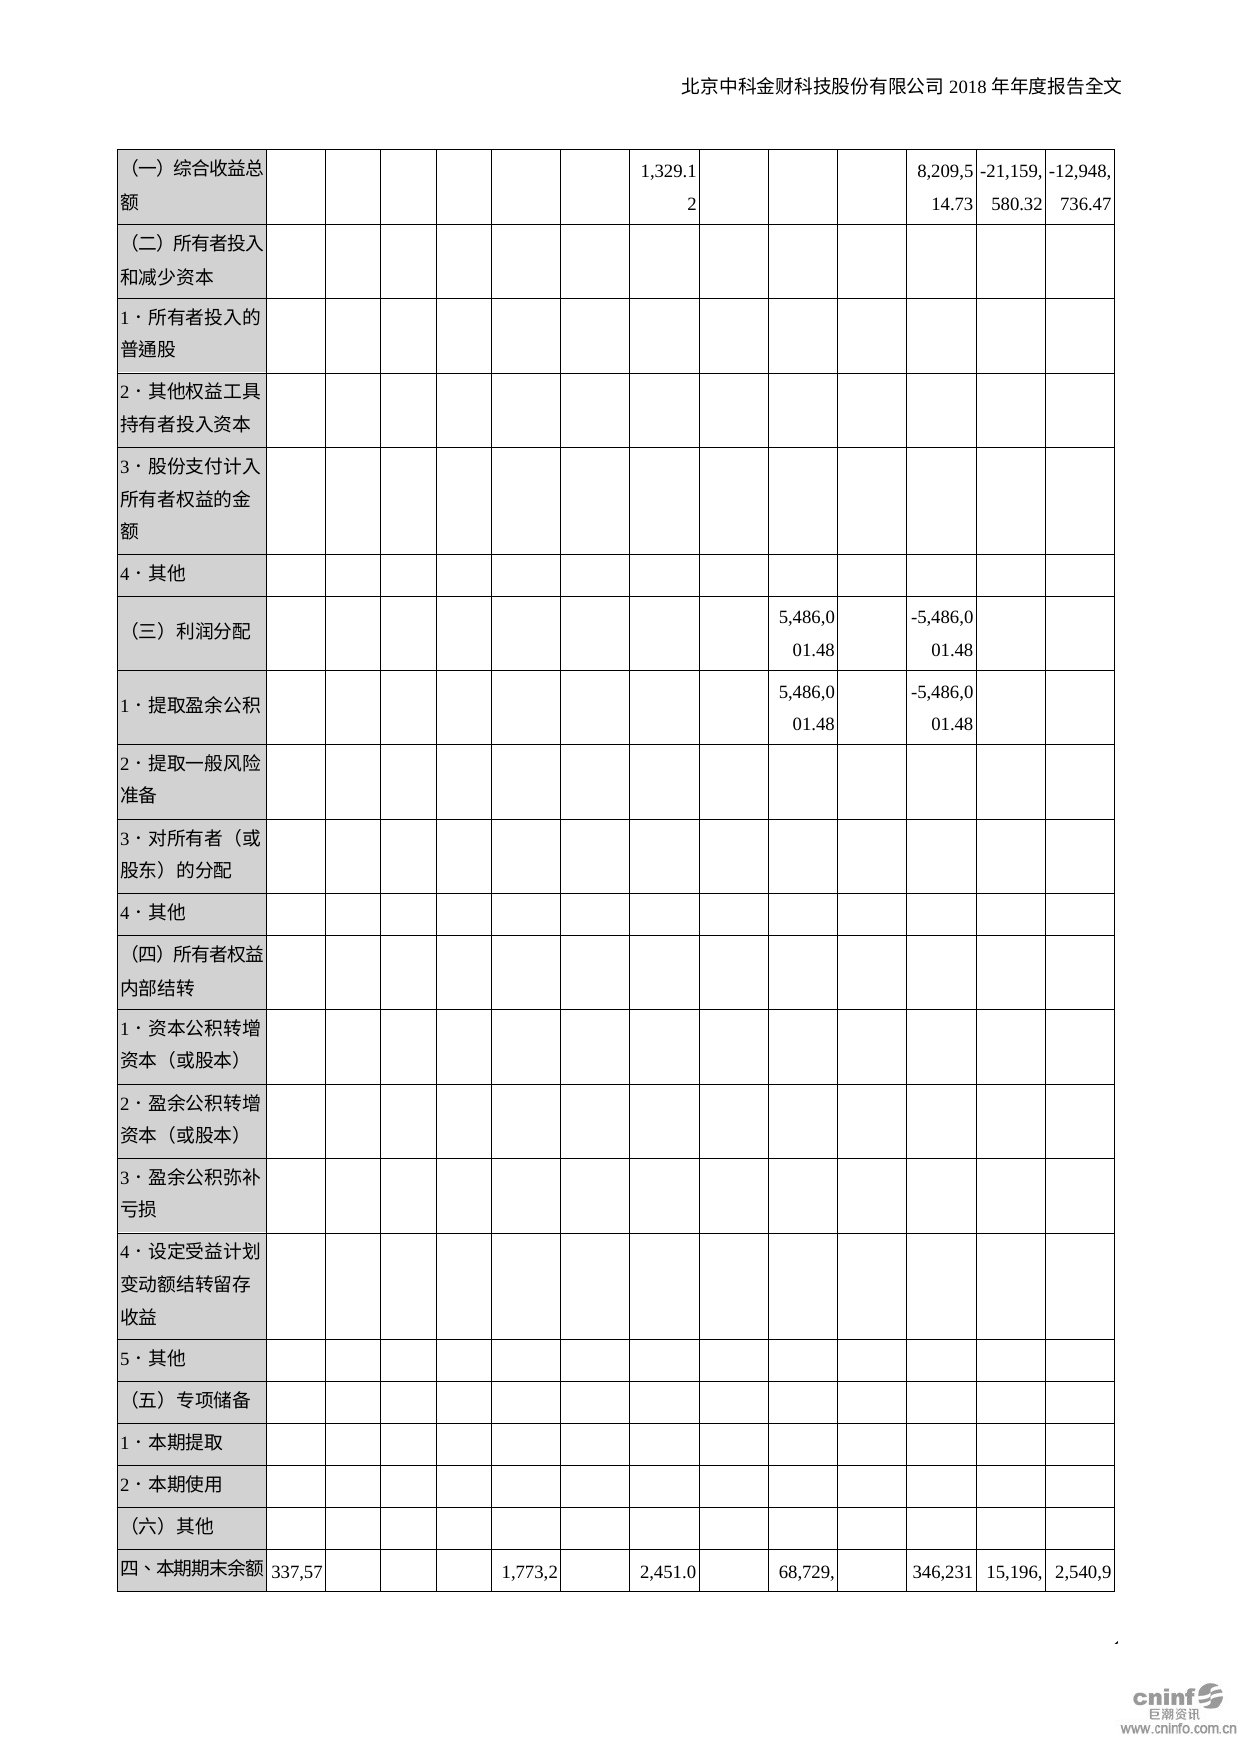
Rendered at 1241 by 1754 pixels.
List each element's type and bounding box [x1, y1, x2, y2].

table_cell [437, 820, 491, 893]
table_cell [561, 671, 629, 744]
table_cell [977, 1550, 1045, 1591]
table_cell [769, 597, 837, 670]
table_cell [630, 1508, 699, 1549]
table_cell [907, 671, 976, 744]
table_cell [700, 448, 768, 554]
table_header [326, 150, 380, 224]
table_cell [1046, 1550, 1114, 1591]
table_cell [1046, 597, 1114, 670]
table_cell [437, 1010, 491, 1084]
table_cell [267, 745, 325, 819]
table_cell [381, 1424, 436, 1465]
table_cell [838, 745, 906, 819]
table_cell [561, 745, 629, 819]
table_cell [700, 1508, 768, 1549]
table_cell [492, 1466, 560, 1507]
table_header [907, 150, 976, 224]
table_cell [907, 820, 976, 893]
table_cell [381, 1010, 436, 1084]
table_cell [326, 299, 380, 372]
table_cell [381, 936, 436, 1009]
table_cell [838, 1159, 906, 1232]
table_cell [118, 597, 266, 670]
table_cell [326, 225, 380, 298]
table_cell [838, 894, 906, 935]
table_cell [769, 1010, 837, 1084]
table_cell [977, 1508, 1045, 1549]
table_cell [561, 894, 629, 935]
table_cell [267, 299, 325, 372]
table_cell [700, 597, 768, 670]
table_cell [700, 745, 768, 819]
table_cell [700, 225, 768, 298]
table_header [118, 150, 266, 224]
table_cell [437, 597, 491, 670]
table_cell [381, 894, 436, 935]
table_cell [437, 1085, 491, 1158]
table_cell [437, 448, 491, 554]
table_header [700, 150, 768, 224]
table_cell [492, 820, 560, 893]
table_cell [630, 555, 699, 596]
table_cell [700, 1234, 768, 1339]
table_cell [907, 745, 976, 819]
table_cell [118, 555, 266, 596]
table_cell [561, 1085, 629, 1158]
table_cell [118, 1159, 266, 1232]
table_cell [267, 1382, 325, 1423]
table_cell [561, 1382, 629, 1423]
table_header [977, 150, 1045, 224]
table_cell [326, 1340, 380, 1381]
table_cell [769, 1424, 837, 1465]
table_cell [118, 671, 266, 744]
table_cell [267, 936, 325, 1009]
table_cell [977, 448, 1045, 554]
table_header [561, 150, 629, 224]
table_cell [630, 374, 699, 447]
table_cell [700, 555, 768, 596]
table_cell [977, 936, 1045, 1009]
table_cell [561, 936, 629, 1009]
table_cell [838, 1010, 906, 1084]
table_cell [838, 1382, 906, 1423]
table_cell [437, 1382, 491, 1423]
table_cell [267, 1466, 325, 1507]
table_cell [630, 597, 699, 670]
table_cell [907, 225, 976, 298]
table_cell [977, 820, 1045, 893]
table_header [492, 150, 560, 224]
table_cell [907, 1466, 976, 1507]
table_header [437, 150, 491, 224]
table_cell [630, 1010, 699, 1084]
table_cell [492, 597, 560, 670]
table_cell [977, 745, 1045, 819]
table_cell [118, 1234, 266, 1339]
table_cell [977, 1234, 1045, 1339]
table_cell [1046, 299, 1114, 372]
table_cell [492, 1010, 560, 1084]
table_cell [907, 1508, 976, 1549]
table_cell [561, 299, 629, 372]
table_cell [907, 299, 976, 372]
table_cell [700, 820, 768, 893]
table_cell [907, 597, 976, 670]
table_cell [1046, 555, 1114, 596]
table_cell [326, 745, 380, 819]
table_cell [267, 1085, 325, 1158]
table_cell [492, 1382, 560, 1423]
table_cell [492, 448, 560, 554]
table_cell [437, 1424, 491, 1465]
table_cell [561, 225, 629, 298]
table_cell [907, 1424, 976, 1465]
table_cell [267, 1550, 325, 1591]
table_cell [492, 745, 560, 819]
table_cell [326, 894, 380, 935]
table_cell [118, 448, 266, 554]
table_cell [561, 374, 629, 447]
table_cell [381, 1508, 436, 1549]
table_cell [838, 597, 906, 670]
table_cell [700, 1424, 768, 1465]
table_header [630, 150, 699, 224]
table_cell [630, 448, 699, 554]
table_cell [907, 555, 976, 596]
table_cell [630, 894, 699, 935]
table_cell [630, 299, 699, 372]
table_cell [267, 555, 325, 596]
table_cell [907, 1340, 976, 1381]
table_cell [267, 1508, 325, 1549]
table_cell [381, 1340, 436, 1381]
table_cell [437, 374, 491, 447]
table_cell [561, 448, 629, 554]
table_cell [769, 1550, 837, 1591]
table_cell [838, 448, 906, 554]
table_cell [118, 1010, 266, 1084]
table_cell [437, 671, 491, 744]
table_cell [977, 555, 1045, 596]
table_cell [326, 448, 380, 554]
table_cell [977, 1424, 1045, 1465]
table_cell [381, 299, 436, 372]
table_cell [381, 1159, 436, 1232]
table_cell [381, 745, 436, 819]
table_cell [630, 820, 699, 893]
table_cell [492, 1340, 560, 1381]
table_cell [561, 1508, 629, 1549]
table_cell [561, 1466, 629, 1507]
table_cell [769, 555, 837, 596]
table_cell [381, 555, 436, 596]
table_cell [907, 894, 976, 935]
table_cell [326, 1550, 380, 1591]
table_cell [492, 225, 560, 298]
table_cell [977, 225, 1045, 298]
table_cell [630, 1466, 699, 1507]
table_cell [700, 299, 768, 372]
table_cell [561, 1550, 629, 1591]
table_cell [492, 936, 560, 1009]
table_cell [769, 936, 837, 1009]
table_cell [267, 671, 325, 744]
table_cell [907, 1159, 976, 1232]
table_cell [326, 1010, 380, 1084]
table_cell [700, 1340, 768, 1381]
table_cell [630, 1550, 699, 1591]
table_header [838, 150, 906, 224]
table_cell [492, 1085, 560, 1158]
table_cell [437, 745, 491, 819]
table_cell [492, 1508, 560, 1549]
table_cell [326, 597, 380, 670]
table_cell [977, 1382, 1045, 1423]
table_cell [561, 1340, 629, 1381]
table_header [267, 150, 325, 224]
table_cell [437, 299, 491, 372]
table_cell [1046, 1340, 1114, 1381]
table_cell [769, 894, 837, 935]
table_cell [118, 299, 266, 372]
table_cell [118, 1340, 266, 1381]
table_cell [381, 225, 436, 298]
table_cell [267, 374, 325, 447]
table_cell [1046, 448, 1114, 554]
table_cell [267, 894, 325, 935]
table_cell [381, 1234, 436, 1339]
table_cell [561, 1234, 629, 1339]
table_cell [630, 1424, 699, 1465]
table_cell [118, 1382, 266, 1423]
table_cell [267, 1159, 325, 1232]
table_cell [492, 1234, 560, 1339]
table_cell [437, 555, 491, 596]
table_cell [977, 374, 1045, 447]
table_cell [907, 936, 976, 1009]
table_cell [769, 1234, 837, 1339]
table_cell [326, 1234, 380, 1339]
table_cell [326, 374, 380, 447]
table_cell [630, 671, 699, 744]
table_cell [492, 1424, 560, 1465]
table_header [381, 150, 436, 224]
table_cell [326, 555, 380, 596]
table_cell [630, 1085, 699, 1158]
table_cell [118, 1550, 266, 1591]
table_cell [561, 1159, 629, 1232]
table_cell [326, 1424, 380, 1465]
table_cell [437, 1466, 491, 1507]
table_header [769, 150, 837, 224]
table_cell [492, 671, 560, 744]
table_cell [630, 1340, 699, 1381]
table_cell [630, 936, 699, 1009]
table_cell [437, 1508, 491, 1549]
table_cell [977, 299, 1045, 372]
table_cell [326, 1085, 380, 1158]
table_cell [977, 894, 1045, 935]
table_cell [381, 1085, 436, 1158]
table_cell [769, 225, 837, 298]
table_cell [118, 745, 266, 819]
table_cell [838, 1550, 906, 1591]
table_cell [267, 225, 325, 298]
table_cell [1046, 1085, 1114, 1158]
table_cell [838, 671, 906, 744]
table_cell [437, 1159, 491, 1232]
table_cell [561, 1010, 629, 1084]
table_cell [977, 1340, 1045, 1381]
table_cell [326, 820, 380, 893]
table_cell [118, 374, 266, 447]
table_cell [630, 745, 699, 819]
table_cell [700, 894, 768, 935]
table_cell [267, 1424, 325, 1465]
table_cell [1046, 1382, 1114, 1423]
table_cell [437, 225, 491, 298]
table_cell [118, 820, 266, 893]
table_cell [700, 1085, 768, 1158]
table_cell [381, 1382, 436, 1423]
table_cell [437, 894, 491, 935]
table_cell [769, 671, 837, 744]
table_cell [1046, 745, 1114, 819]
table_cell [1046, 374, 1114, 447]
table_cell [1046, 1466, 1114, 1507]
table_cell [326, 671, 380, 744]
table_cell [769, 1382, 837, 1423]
picture [1115, 1680, 1240, 1737]
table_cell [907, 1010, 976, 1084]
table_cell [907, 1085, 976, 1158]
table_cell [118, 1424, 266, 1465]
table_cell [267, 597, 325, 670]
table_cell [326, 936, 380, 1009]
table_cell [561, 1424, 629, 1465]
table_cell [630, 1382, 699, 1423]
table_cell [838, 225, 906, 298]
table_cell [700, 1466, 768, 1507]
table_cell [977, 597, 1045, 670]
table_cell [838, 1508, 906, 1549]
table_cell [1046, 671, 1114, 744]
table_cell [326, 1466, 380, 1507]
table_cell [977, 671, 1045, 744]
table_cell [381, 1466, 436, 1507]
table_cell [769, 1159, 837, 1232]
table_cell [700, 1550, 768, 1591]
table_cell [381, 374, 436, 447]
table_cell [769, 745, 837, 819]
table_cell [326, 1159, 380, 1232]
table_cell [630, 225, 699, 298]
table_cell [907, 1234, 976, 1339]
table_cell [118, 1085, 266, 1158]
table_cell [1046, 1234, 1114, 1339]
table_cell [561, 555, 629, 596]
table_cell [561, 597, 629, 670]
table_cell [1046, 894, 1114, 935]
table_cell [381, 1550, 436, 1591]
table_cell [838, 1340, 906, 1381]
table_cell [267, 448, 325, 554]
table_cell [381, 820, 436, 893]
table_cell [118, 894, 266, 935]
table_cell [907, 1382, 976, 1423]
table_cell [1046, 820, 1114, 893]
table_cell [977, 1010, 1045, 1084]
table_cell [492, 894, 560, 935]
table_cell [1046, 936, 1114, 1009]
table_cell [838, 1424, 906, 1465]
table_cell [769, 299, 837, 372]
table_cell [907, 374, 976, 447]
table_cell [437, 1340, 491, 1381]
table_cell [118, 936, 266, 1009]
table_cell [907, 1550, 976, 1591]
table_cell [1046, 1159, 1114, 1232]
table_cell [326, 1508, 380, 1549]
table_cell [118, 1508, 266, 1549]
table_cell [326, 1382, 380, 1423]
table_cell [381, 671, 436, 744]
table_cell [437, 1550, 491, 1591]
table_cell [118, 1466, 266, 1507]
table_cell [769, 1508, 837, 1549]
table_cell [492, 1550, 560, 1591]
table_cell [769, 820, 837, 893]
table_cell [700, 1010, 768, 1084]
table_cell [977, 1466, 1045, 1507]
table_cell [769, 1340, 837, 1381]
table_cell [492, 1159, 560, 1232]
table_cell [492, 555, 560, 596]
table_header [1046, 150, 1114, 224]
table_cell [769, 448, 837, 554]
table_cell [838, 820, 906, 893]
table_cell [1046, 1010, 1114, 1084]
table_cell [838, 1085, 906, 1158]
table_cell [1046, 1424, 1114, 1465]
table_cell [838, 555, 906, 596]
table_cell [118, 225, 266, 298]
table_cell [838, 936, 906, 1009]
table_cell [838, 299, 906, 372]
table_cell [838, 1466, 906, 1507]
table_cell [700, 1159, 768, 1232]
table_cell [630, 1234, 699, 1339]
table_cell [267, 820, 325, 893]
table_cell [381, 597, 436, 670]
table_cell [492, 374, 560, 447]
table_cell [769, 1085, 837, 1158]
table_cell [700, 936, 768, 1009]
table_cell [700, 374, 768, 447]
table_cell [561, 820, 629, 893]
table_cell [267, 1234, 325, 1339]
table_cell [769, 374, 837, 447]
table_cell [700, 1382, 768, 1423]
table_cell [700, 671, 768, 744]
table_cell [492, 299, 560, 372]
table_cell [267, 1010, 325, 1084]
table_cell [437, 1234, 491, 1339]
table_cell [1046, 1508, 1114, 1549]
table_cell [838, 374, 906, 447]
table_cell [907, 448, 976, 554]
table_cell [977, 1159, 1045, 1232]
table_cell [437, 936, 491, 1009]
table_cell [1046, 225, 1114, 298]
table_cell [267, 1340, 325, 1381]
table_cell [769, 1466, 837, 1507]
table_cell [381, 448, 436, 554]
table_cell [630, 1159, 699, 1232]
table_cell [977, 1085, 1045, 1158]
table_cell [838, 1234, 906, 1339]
